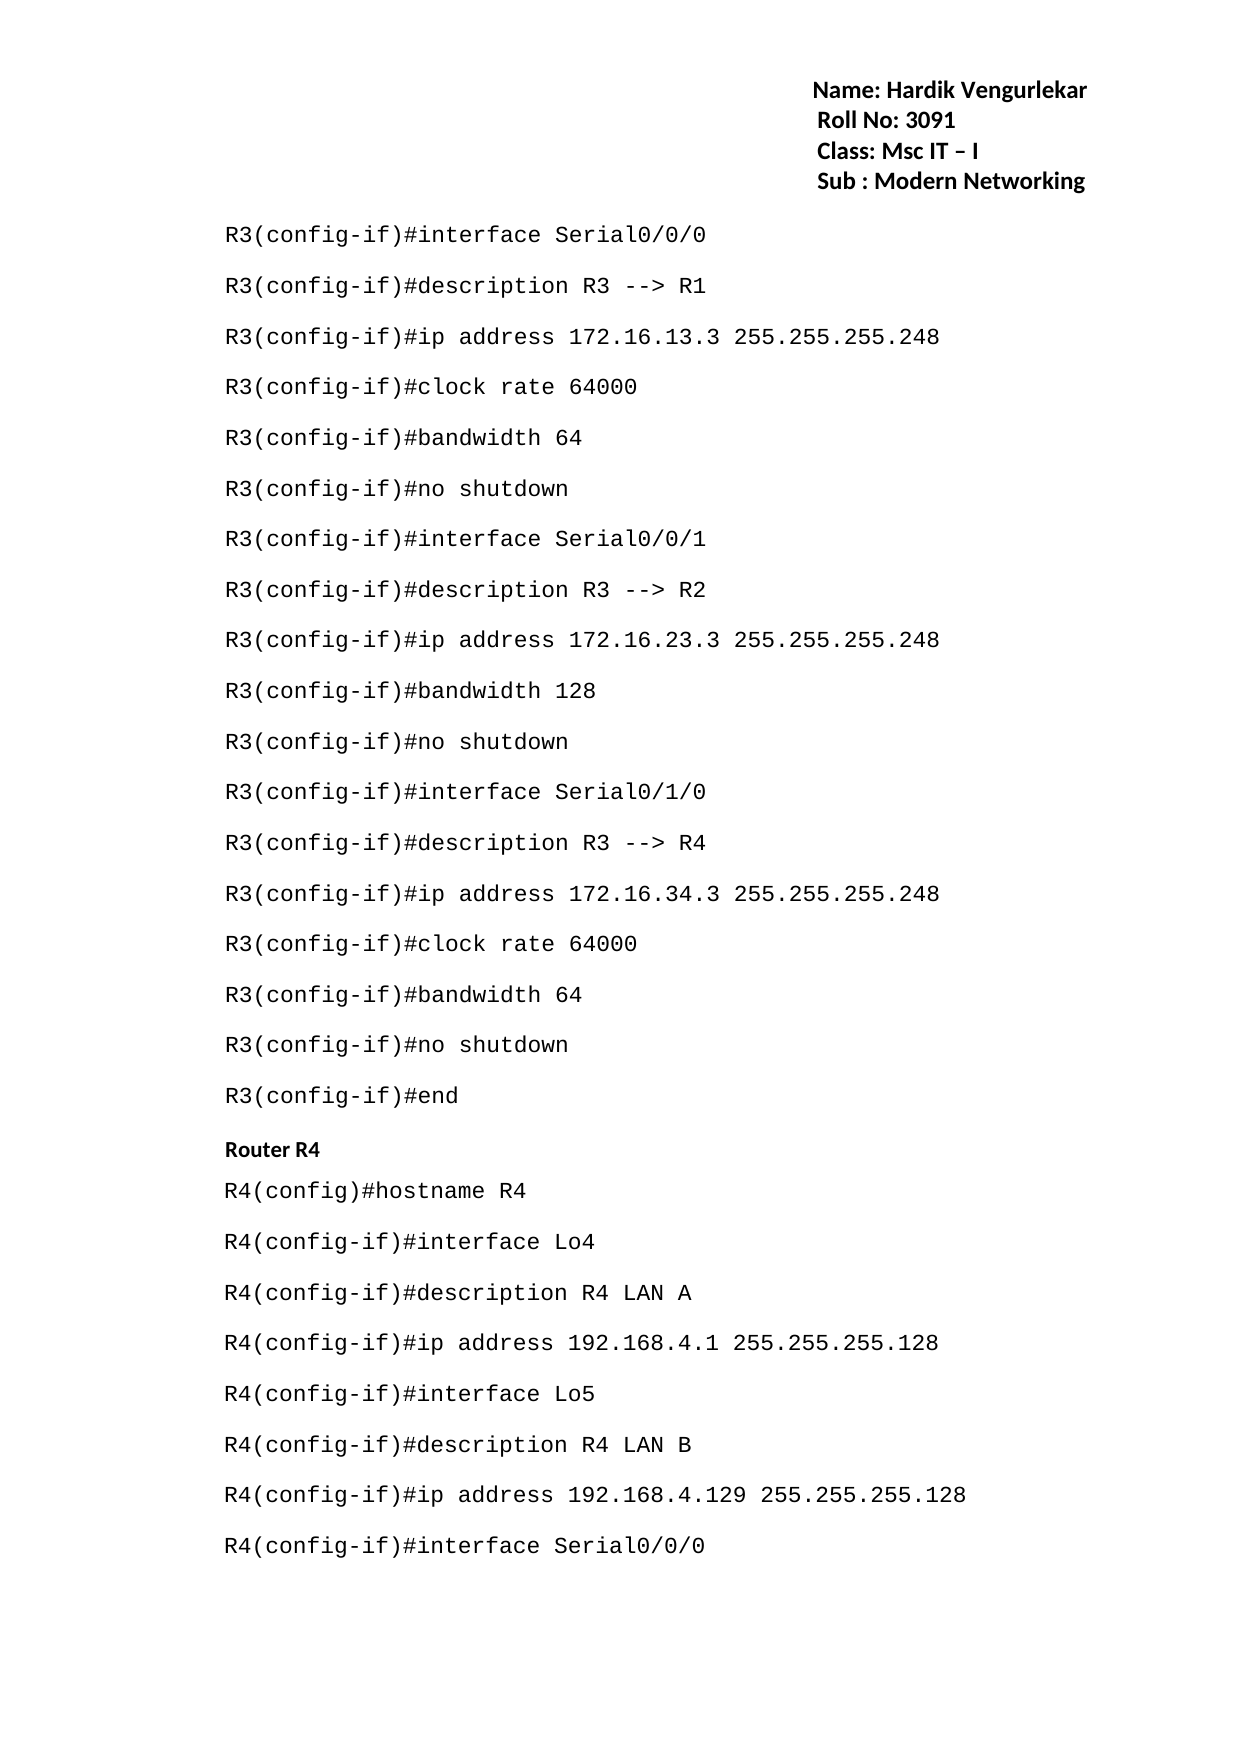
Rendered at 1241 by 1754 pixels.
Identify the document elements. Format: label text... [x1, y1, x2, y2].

text R3(config-if)#interface Serial0/0/0 [225, 224, 1090, 250]
text R3(config-if)#ip address 172.16.34.3 255.255.255.248 [225, 882, 1090, 908]
text R3(config-if)#ip address 172.16.13.3 255.255.255.248 [225, 325, 1090, 351]
text R4(config-if)#interface Serial0/0/0 [224, 1534, 1090, 1560]
text R3(config-if)#ip address 172.16.23.3 255.255.255.248 [225, 629, 1090, 655]
text R3(config-if)#bandwidth 64 [225, 983, 1090, 1009]
text R3(config-if)#no shutdown [225, 1034, 1090, 1060]
text R3(config-if)#bandwidth 64 [225, 426, 1090, 452]
text R3(config-if)#bandwidth 128 [225, 679, 1090, 705]
text R3(config-if)#description R3 --> R2 [225, 578, 1090, 604]
text R3(config-if)#interface Serial0/1/0 [225, 781, 1090, 807]
text R3(config-if)#no shutdown [225, 730, 1090, 756]
text R3(config-if)#clock rate 64000 [225, 376, 1090, 402]
text R3(config-if)#clock rate 64000 [225, 933, 1090, 958]
text R4(config-if)#interface Lo5 [224, 1382, 1090, 1408]
text R3(config-if)#no shutdown [225, 477, 1090, 503]
text Router R4 [225, 1135, 1090, 1163]
text R3(config-if)#end [225, 1084, 1090, 1110]
text R4(config-if)#interface Lo4 [224, 1230, 1090, 1256]
text R3(config-if)#description R3 --> R1 [225, 274, 1090, 300]
text R4(config)#hostname R4 [224, 1180, 1090, 1206]
text R3(config-if)#description R3 --> R4 [225, 831, 1090, 857]
text R4(config-if)#ip address 192.168.4.1 255.255.255.128 [224, 1332, 1090, 1358]
text R4(config-if)#ip address 192.168.4.129 255.255.255.128 [224, 1483, 1090, 1509]
text R4(config-if)#description R4 LAN B [224, 1433, 1090, 1459]
text R4(config-if)#description R4 LAN A [224, 1281, 1090, 1307]
text R3(config-if)#interface Serial0/0/1 [225, 528, 1090, 553]
